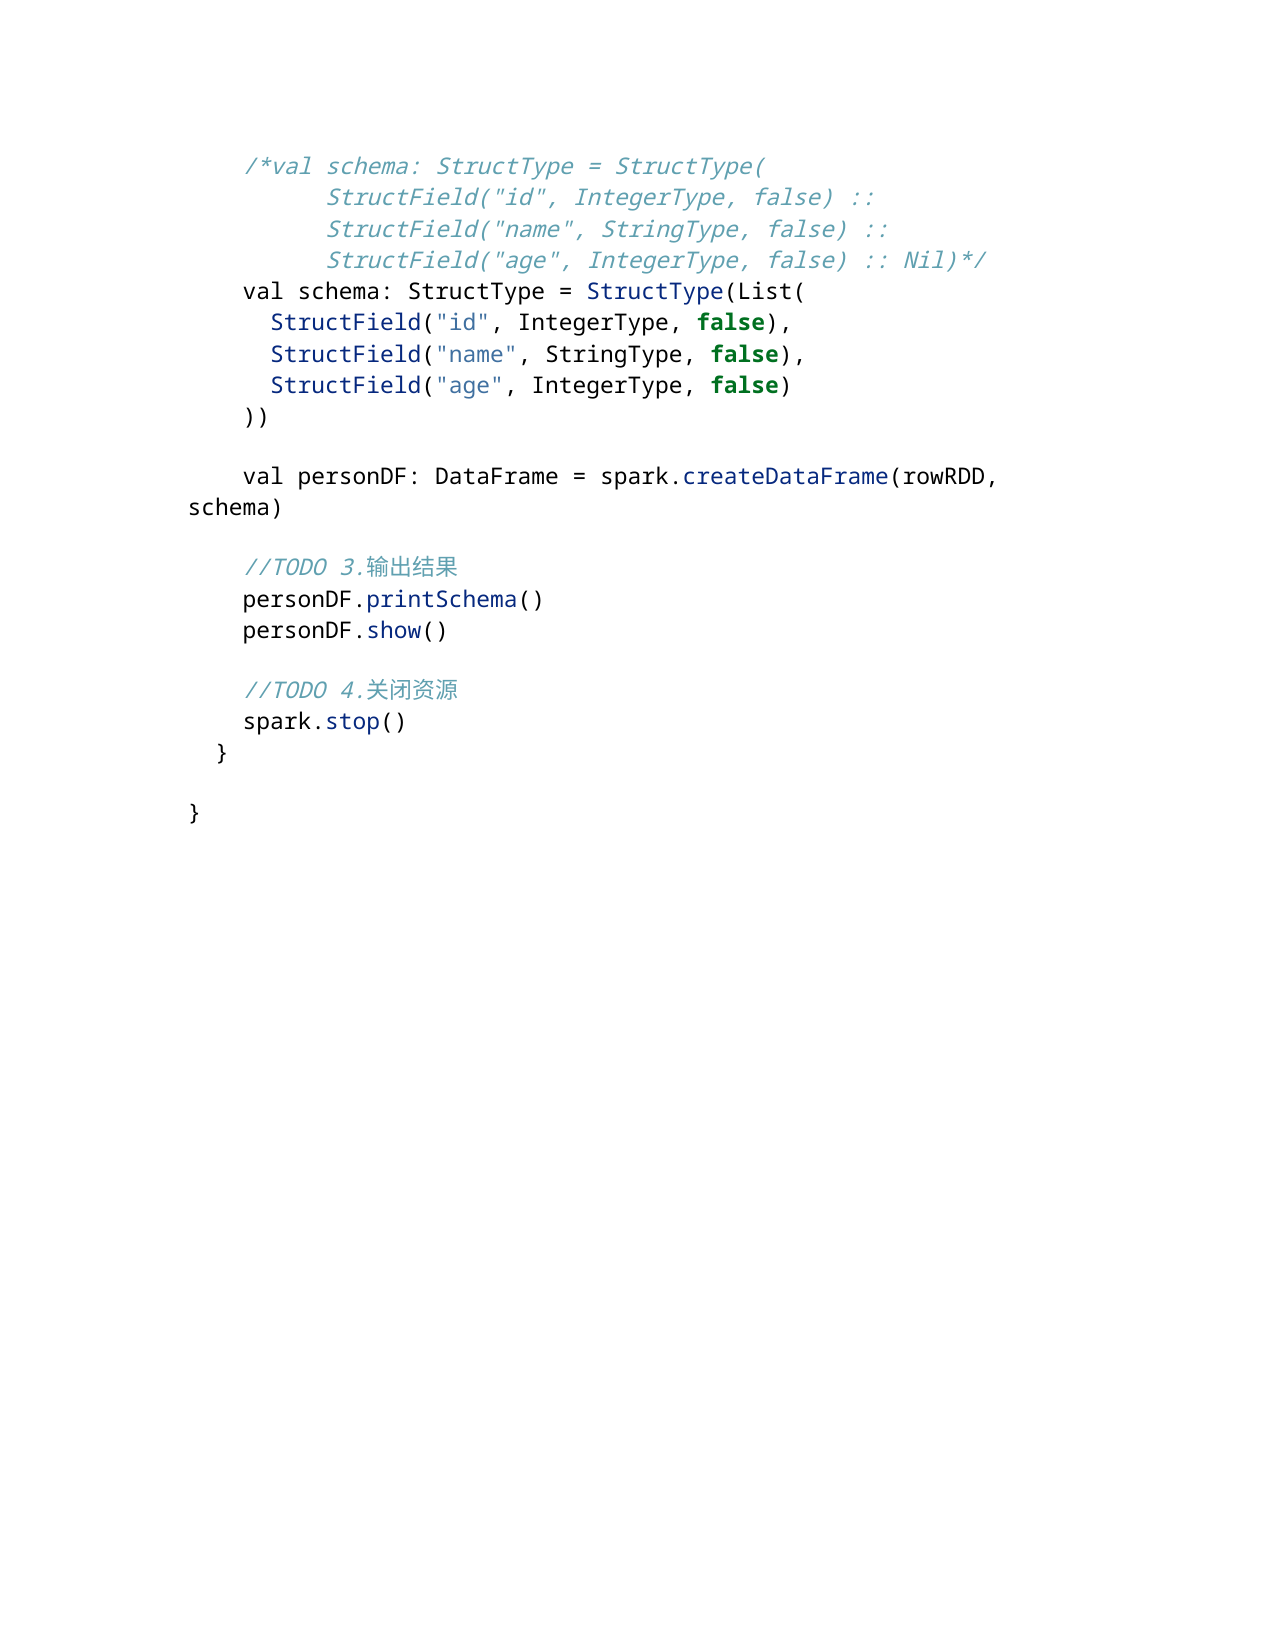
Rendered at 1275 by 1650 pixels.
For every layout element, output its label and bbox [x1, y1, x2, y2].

text [187, 150, 1087, 827]
